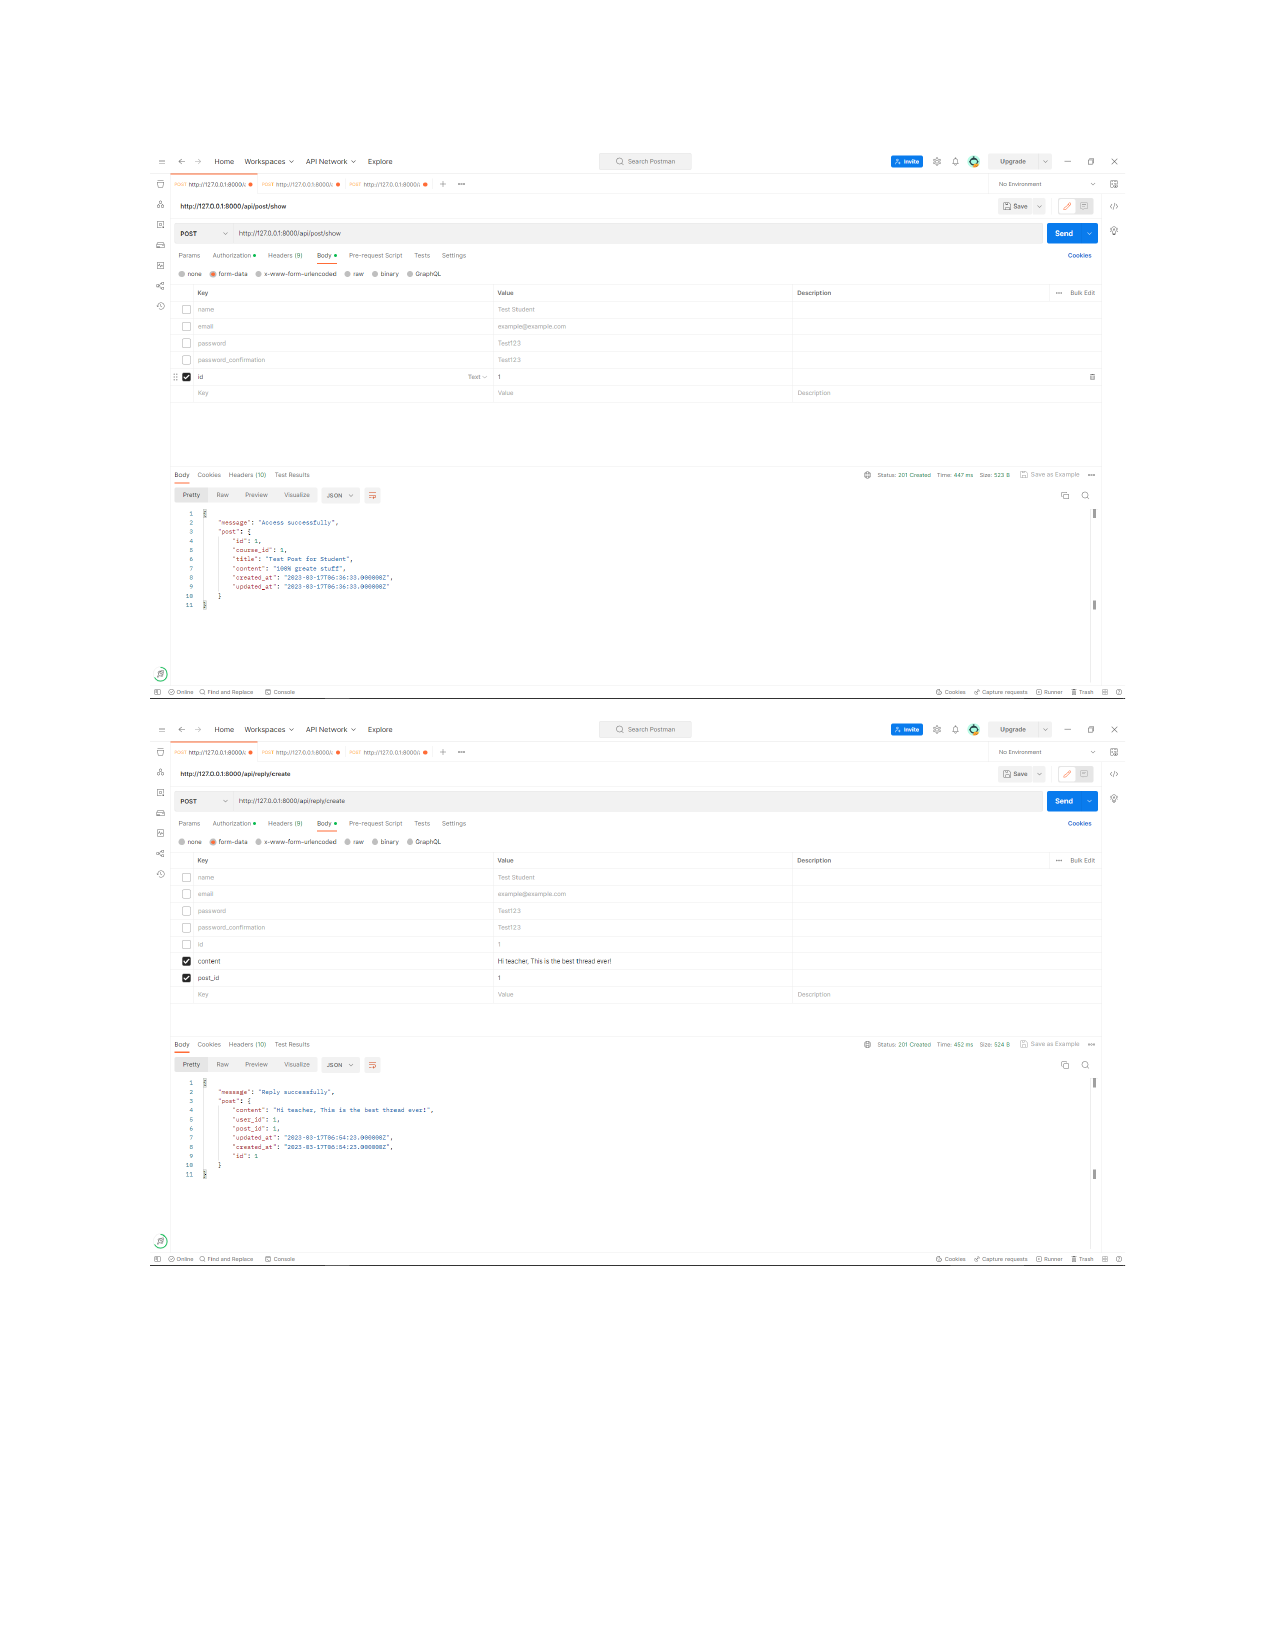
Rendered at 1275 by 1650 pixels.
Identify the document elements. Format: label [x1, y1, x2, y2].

picture [150, 150, 1125, 699]
picture [150, 717, 1125, 1266]
